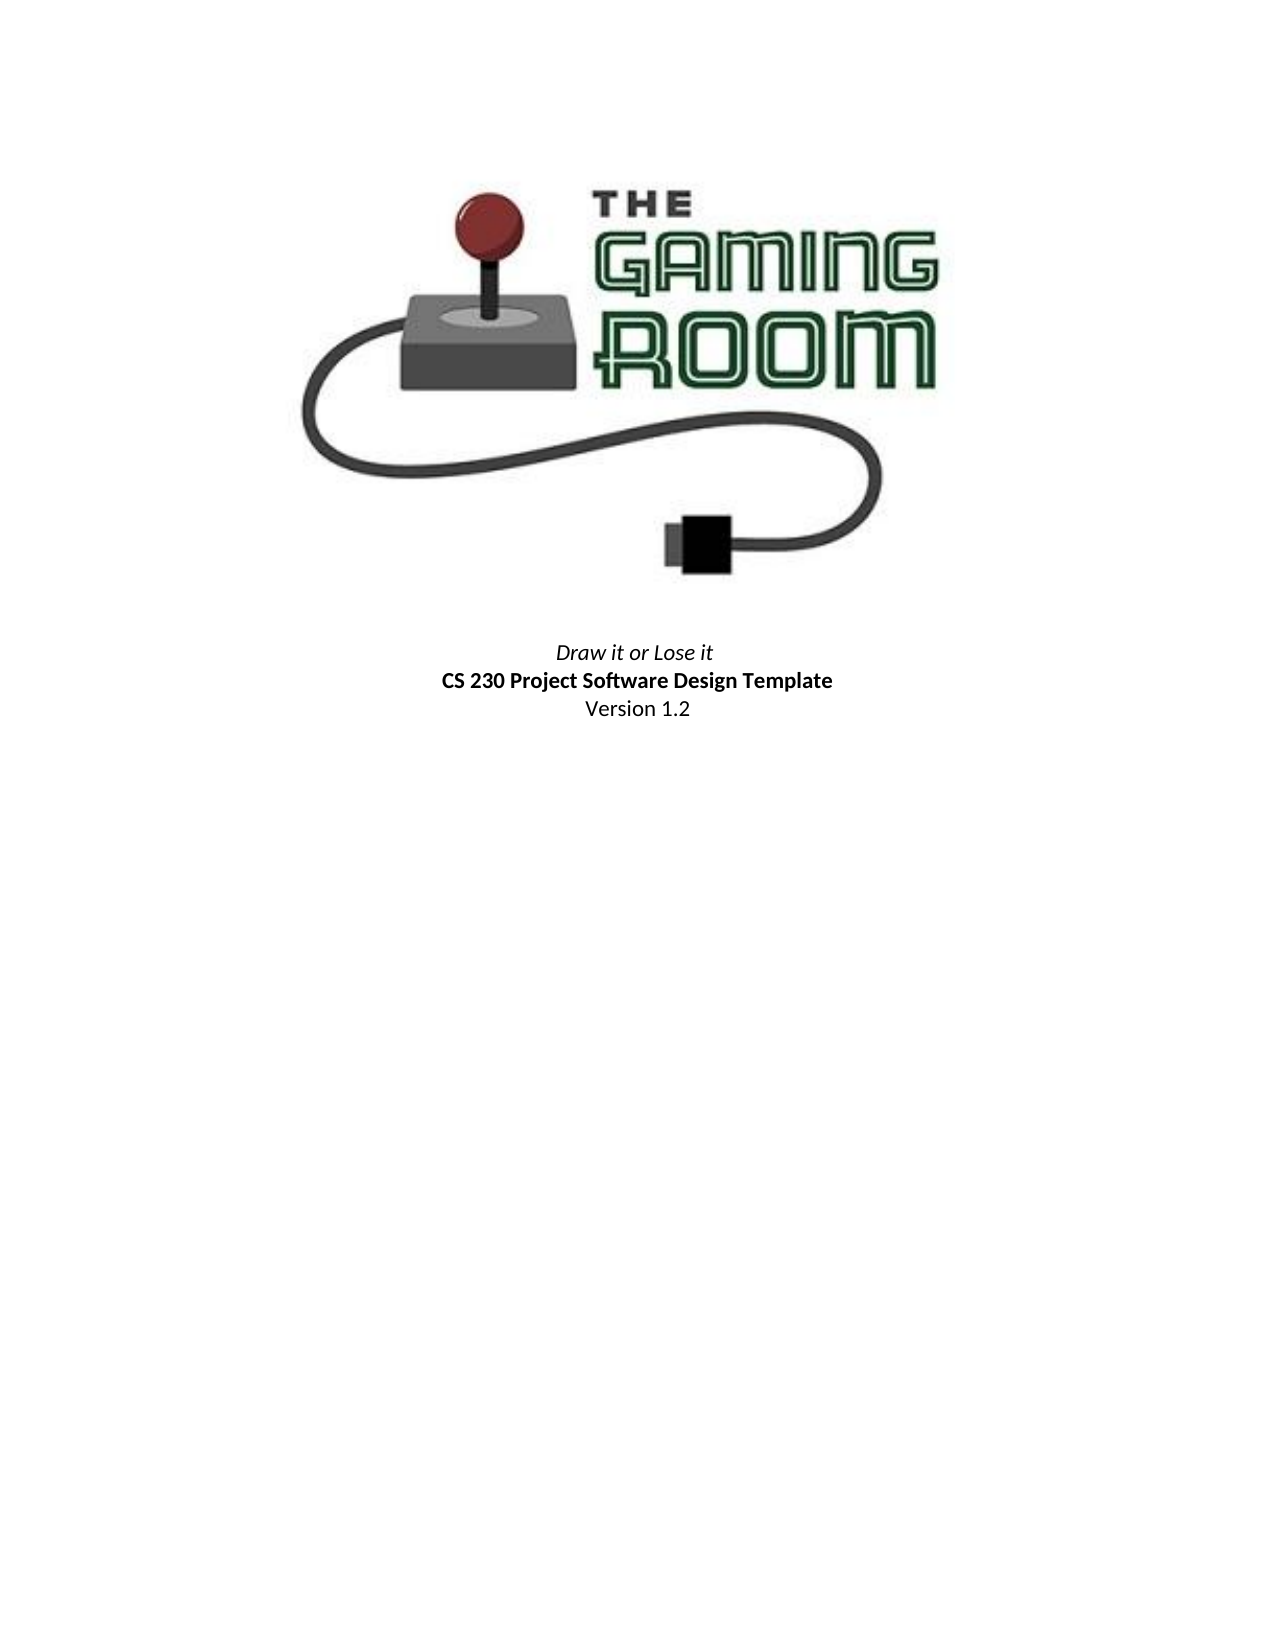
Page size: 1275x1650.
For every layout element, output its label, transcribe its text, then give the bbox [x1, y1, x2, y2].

text Draw it or Lose it [450, 638, 1125, 666]
text Version 1.2 [150, 694, 1125, 722]
picture [220, 150, 1055, 611]
subtitle CS 230 Project Software Design Template [150, 666, 1125, 694]
